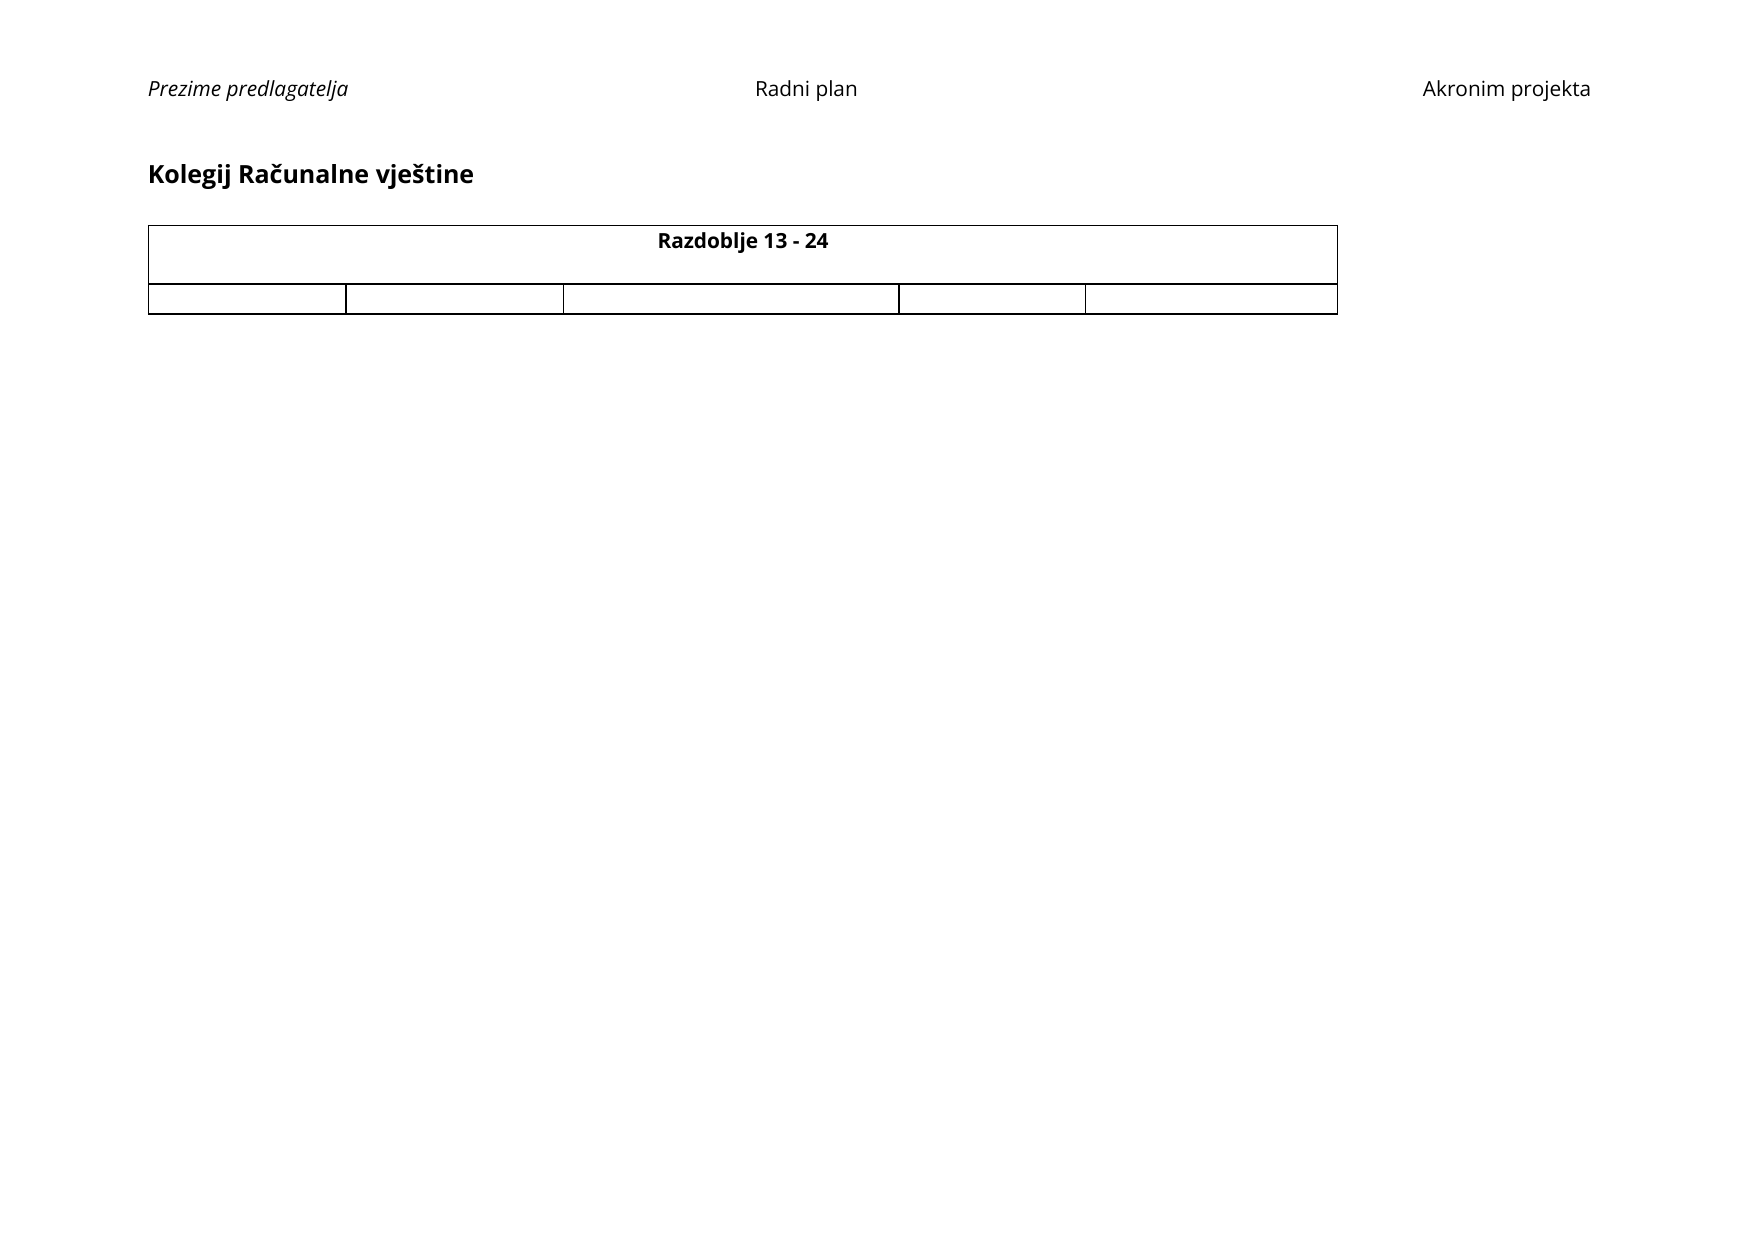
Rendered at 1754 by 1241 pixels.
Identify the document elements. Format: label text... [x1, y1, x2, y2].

table_cell [347, 285, 563, 313]
table_cell [900, 285, 1085, 313]
table_cell [149, 285, 345, 313]
table_cell [564, 285, 898, 313]
table_cell Razdoblje 13 - 24 [149, 226, 1337, 283]
table_cell [1086, 285, 1337, 313]
